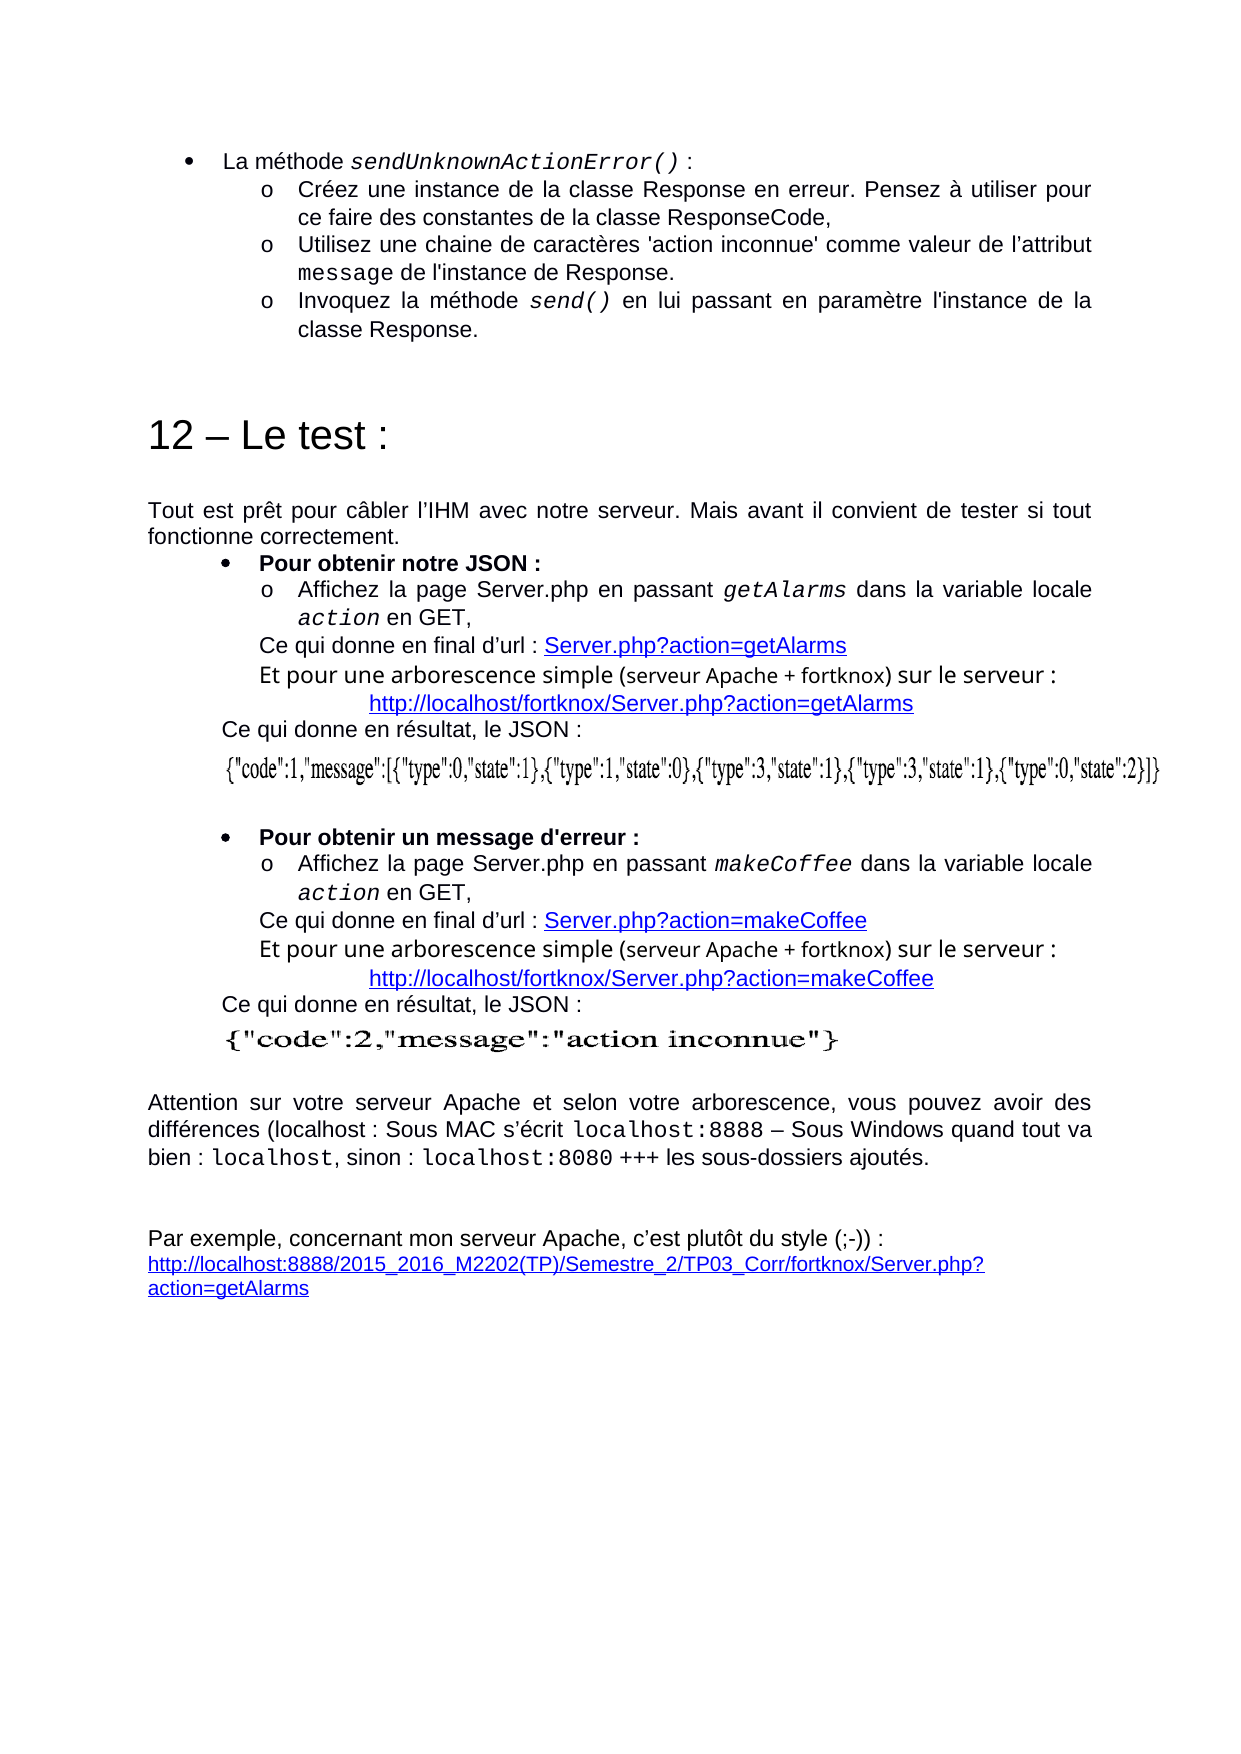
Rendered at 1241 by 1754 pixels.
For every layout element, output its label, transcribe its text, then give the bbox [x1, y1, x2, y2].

list Tout est prêt pour câbler l’IHM avec notre serveur. Mais avant il convient de tester si tout fonctionne correctement. [148, 497, 1093, 549]
list Ce qui donne en final d’url : Server.php?action=makeCoffee [259, 907, 1093, 933]
list Utilisez une chaine de caractères 'action inconnue' comme valeur de l’attribut message de l'instance de Response. [260, 231, 1093, 287]
list Ce qui donne en résultat, le JSON : [221, 991, 1093, 1017]
list http://localhost/fortknox/Server.php?action=getAlarms [369, 690, 1093, 716]
list Affichez la page Server.php en passant makeCoffee dans la variable locale action en GET, [260, 850, 1093, 907]
picture [221, 742, 1164, 798]
list Par exemple, concernant mon serveur Apache, c’est plutôt du style (;-)) : [148, 1225, 1093, 1251]
list Et pour une arborescence simple (serveur Apache + fortknox) sur le serveur : [259, 933, 1093, 965]
list Ce qui donne en résultat, le JSON : [221, 716, 1093, 742]
list Ce qui donne en final d’url : Server.php?action=getAlarms [259, 632, 1093, 659]
list Attention sur votre serveur Apache et selon votre arborescence, vous pouvez avoir des différences (localhost : Sous MAC s’écrit localhost:8888 – Sous Windows quand tout va bien : localhost, sinon : localhost:8080 +++ les sous-dossiers ajoutés. [148, 1089, 1093, 1172]
list Pour obtenir notre JSON : [221, 549, 1093, 576]
list La méthode sendUnknownActionError() : [185, 148, 1093, 176]
list Et pour une arborescence simple (serveur Apache + fortknox) sur le serveur : [259, 659, 1093, 690]
list Pour obtenir un message d'erreur : [221, 824, 1093, 850]
list Créez une instance de la classe Response en erreur. Pensez à utiliser pour ce faire des constantes de la classe ResponseCode, [260, 176, 1093, 231]
picture [221, 1017, 846, 1063]
list Invoquez la méthode send() en lui passant en paramètre l'instance de la classe Response. [260, 287, 1093, 342]
list Affichez la page Server.php en passant getAlarms dans la variable locale action en GET, [260, 576, 1093, 632]
list http://localhost:8888/2015_2016_M2202(TP)/Semestre_2/TP03_Corr/fortknox/Server.php?action=getAlarms [148, 1251, 1093, 1299]
list http://localhost/fortknox/Server.php?action=makeCoffee [369, 965, 1093, 991]
list 12 – Le test : [148, 410, 1093, 458]
